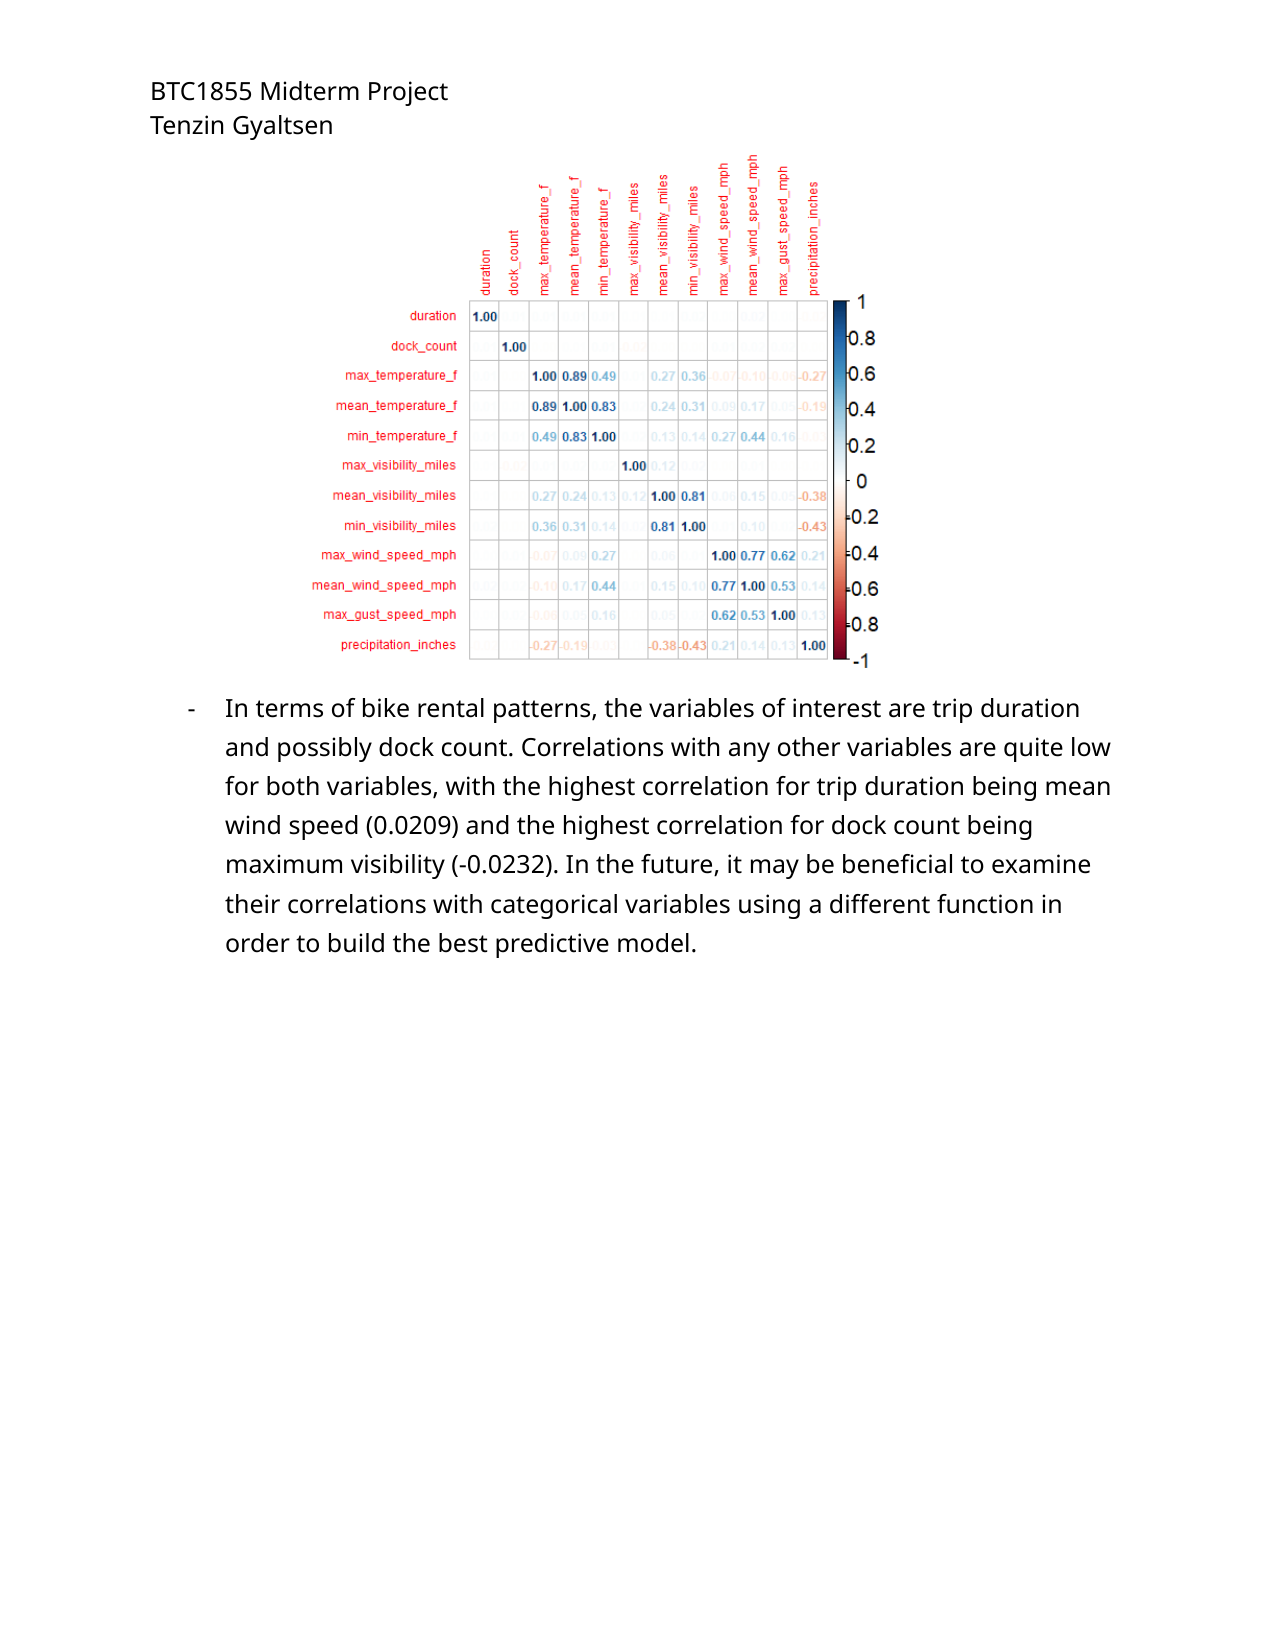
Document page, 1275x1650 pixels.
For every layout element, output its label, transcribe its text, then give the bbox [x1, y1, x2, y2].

list In terms of bike rental patterns, the variables of interest are trip duration and possibly dock count. Correlations with any other variables are quite low for both variables, with the highest correlation for trip duration being mean wind speed (0.0209) and the highest correlation for dock count being maximum visibility (-0.0232). In the future, it may be beneficial to examine their correlations with categorical variables using a different function in order to build the best predictive model. [187, 691, 1125, 959]
picture [150, 150, 1048, 669]
